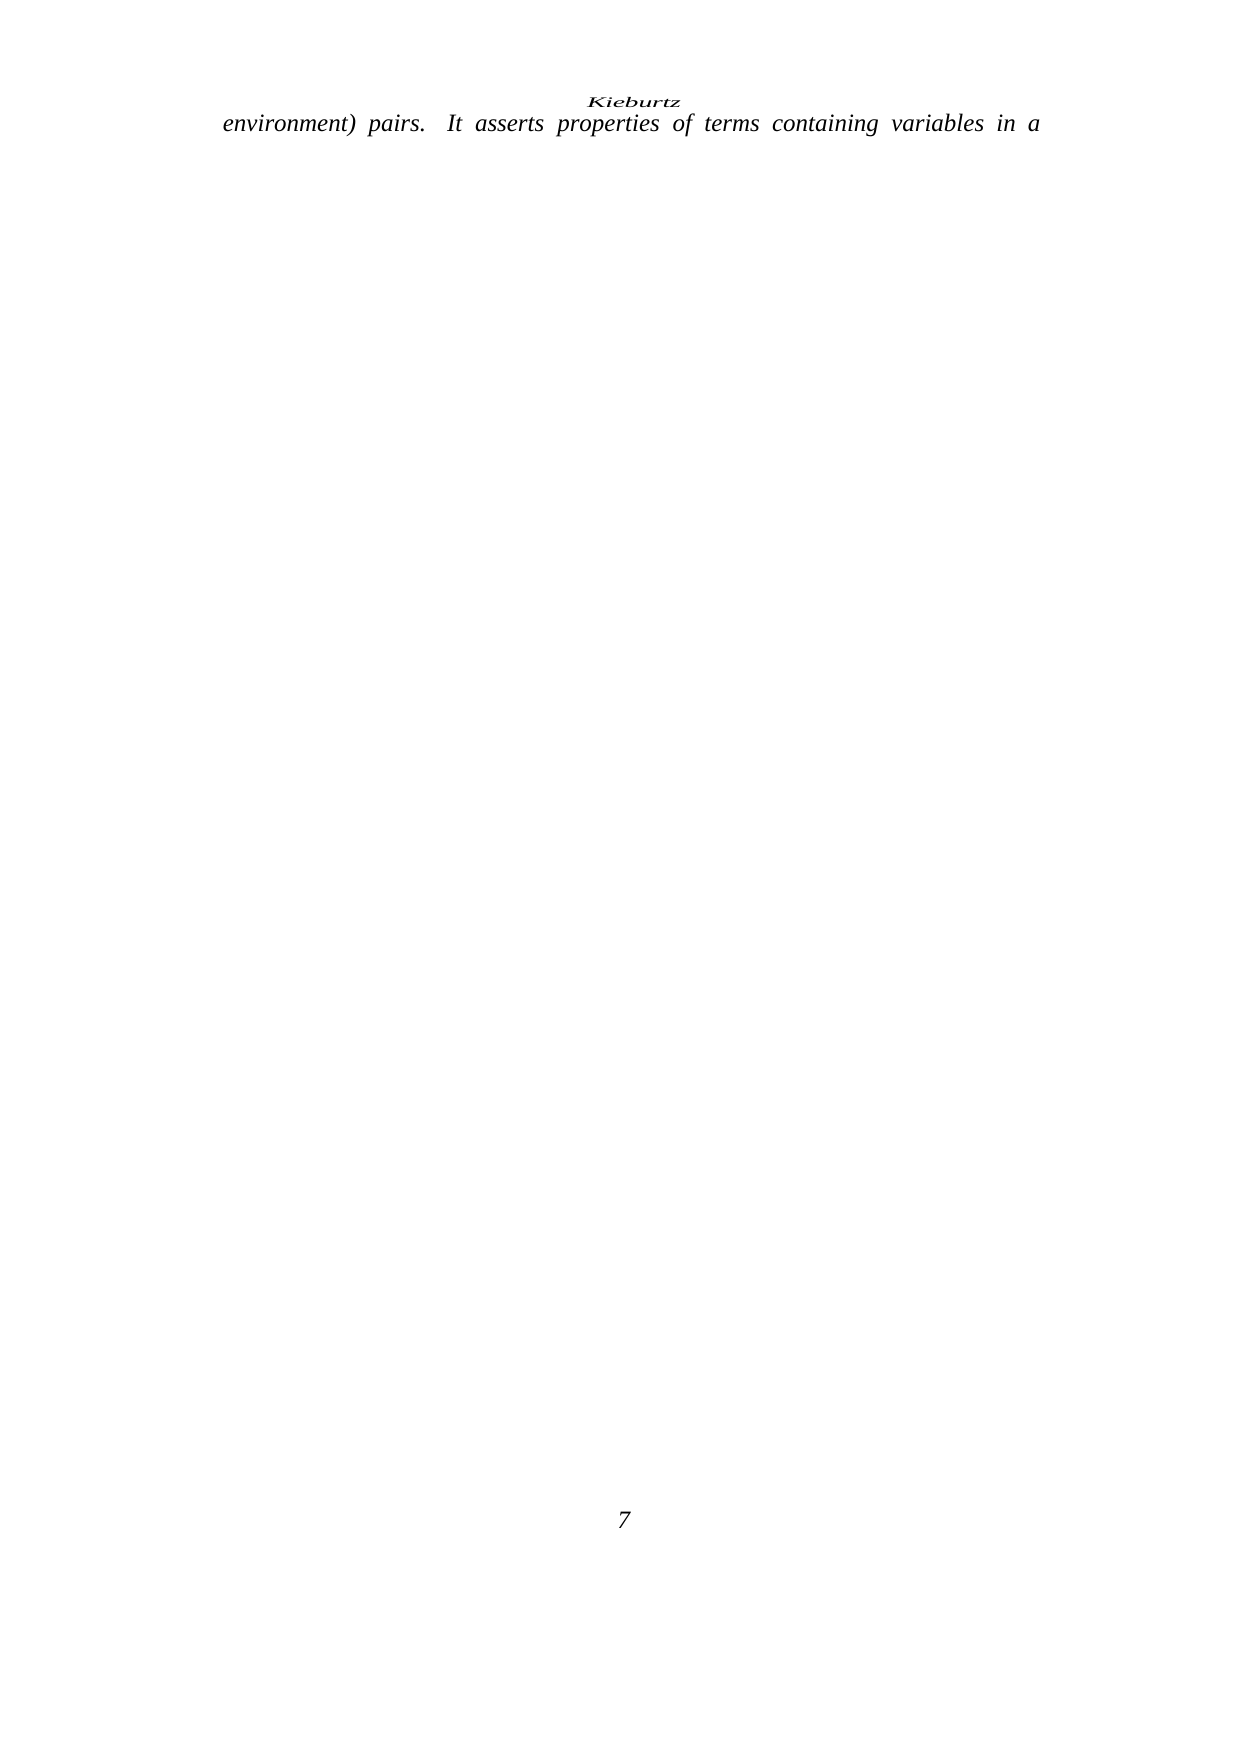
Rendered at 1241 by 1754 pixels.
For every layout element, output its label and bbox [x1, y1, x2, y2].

text [223, 108, 1046, 137]
